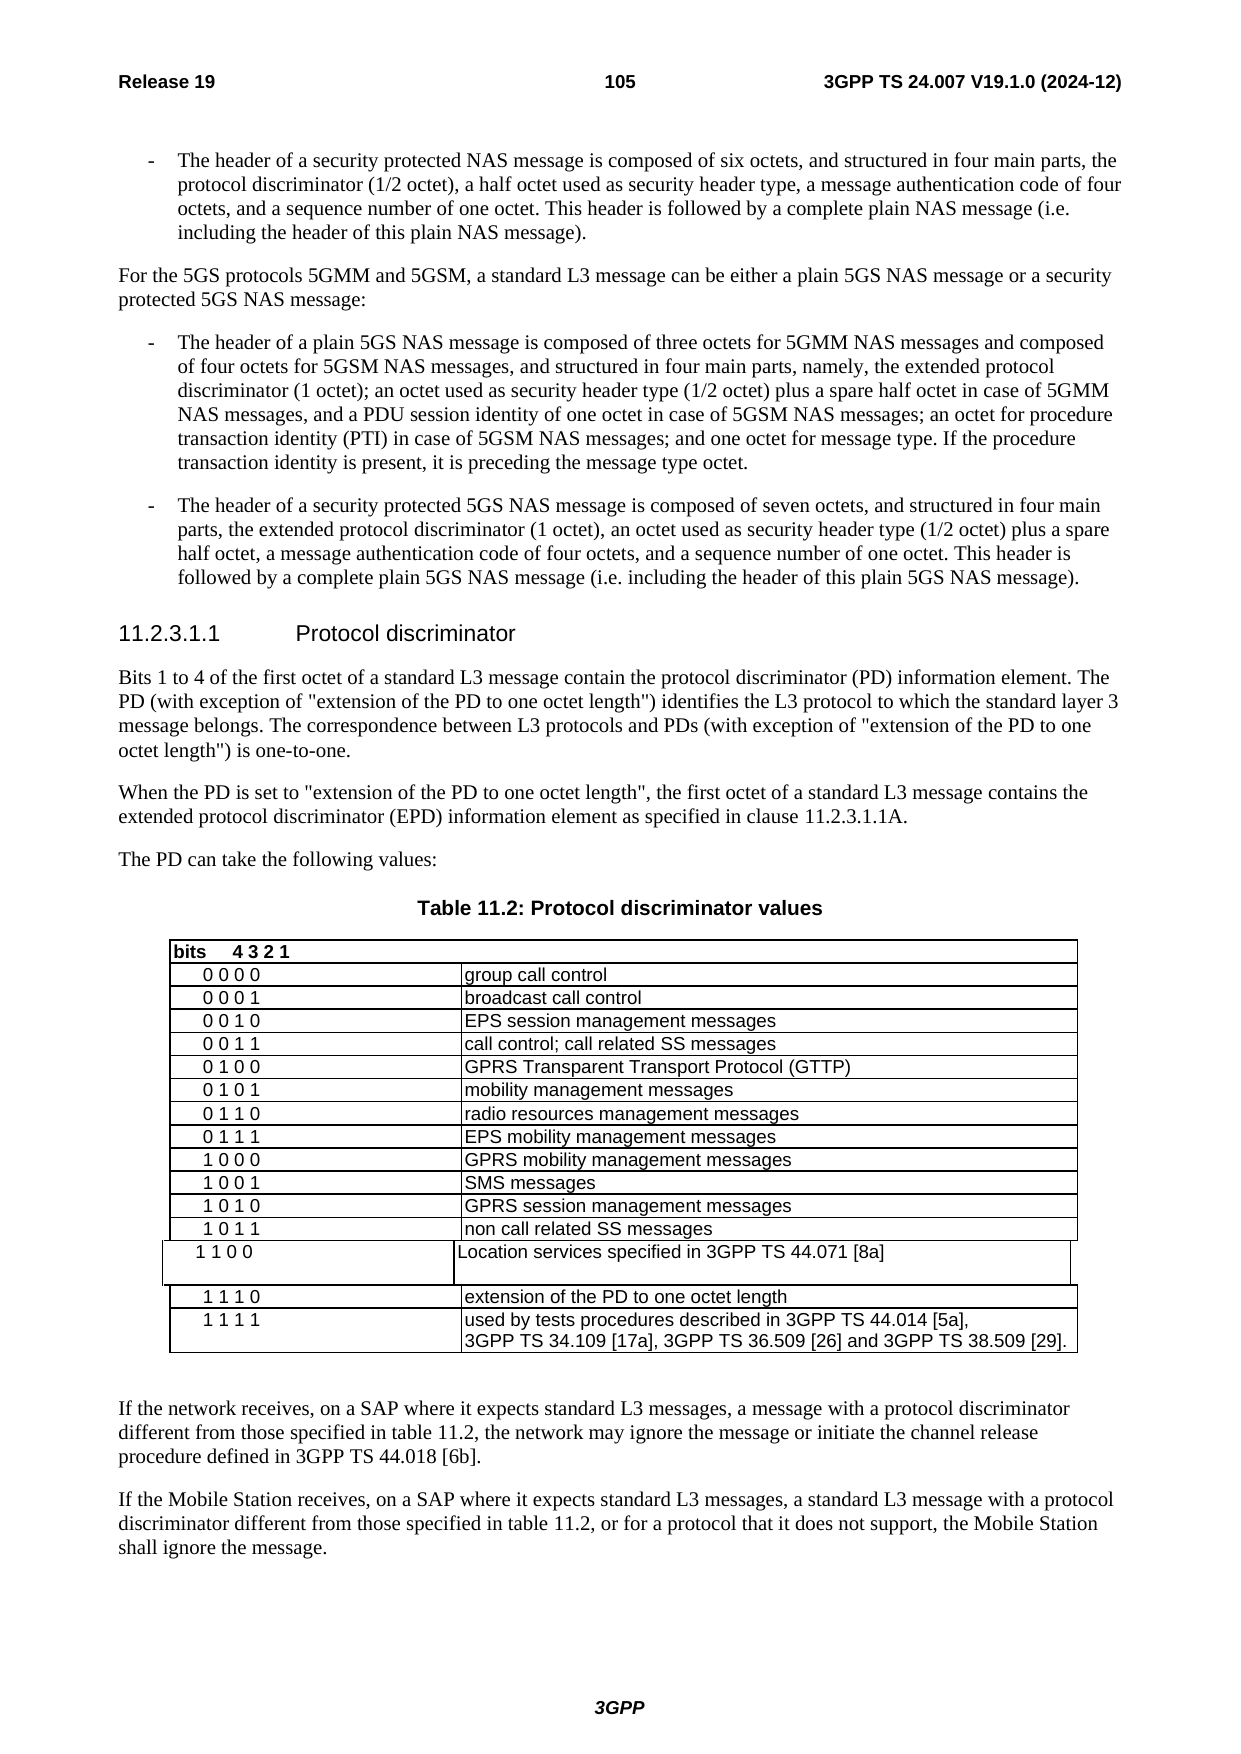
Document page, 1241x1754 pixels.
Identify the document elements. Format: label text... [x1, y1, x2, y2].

text - The header of a security protected 5GS NAS message is composed of seven octets, and structured in four main parts, the extended protocol discriminator (1 octet), an octet used as security header type (1/2 octet) plus a spare half octet, a message authentication code of four octets, and a sequence number of one octet. This header is followed by a complete plain 5GS NAS message (i.e. including the header of this plain 5GS NAS message). [148, 493, 1122, 589]
subtitle 11.2.3.1.1 Protocol discriminator [118, 620, 1122, 647]
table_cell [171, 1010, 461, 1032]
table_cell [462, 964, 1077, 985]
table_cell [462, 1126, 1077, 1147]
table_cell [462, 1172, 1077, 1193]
text Bits 1 to 4 of the first octet of a standard L3 message contain the protocol discriminator (PD) information element. The PD (with exception of "extension of the PD to one octet length") identifies the L3 protocol to which the standard layer 3 message belongs. The correspondence between L3 protocols and PDs (with exception of "extension of the PD to one octet length") is one-to-one. [118, 665, 1122, 762]
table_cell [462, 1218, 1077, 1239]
text If the Mobile Station receives, on a SAP where it expects standard L3 messages, a standard L3 message with a protocol discriminator different from those specified in table 11.2, or for a protocol that it does not support, the Mobile Station shall ignore the message. [118, 1487, 1122, 1559]
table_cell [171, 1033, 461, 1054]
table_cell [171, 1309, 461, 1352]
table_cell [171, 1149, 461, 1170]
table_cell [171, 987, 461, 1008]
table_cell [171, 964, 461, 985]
text If the network receives, on a SAP where it expects standard L3 messages, a message with a protocol discriminator different from those specified in table 11.2, the network may ignore the message or initiate the channel release procedure defined in 3GPP TS 44.018 [6b]. [118, 1396, 1122, 1468]
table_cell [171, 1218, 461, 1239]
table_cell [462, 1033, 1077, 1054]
text - The header of a plain 5GS NAS message is composed of three octets for 5GMM NAS messages and composed of four octets for 5GSM NAS messages, and structured in four main parts, namely, the extended protocol discriminator (1 octet); an octet used as security header type (1/2 octet) plus a spare half octet in case of 5GMM NAS messages, and a PDU session identity of one octet in case of 5GSM NAS messages; an octet for procedure transaction identity (PTI) in case of 5GSM NAS messages; and one octet for message type. If the procedure transaction identity is present, it is preceding the message type octet. [148, 329, 1122, 474]
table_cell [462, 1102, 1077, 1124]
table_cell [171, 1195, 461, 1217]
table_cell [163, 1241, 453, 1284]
text For the 5GS protocols 5GMM and 5GSM, a standard L3 message can be either a plain 5GS NAS message or a security protected 5GS NAS message: [118, 263, 1122, 311]
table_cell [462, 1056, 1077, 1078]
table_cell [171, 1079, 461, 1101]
text Table 11.2: Protocol discriminator values [118, 896, 1122, 920]
text - The header of a security protected NAS message is composed of six octets, and structured in four main parts, the protocol discriminator (1/2 octet), a half octet used as security header type, a message authentication code of four octets, and a sequence number of one octet. This header is followed by a complete plain NAS message (i.e. including the header of this plain NAS message). [148, 148, 1122, 244]
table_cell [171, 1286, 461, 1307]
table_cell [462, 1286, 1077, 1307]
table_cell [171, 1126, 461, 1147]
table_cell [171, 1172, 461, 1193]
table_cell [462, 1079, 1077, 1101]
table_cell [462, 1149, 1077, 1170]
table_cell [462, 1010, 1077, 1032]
text When the PD is set to "extension of the PD to one octet length", the first octet of a standard L3 message contains the extended protocol discriminator (EPD) information element as specified in clause 11.2.3.1.1A. [118, 780, 1122, 828]
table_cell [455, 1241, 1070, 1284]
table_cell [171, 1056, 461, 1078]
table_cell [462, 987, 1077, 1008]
text The PD can take the following values: [118, 847, 1122, 871]
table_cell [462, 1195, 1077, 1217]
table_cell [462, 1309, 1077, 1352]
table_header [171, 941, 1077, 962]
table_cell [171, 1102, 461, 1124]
